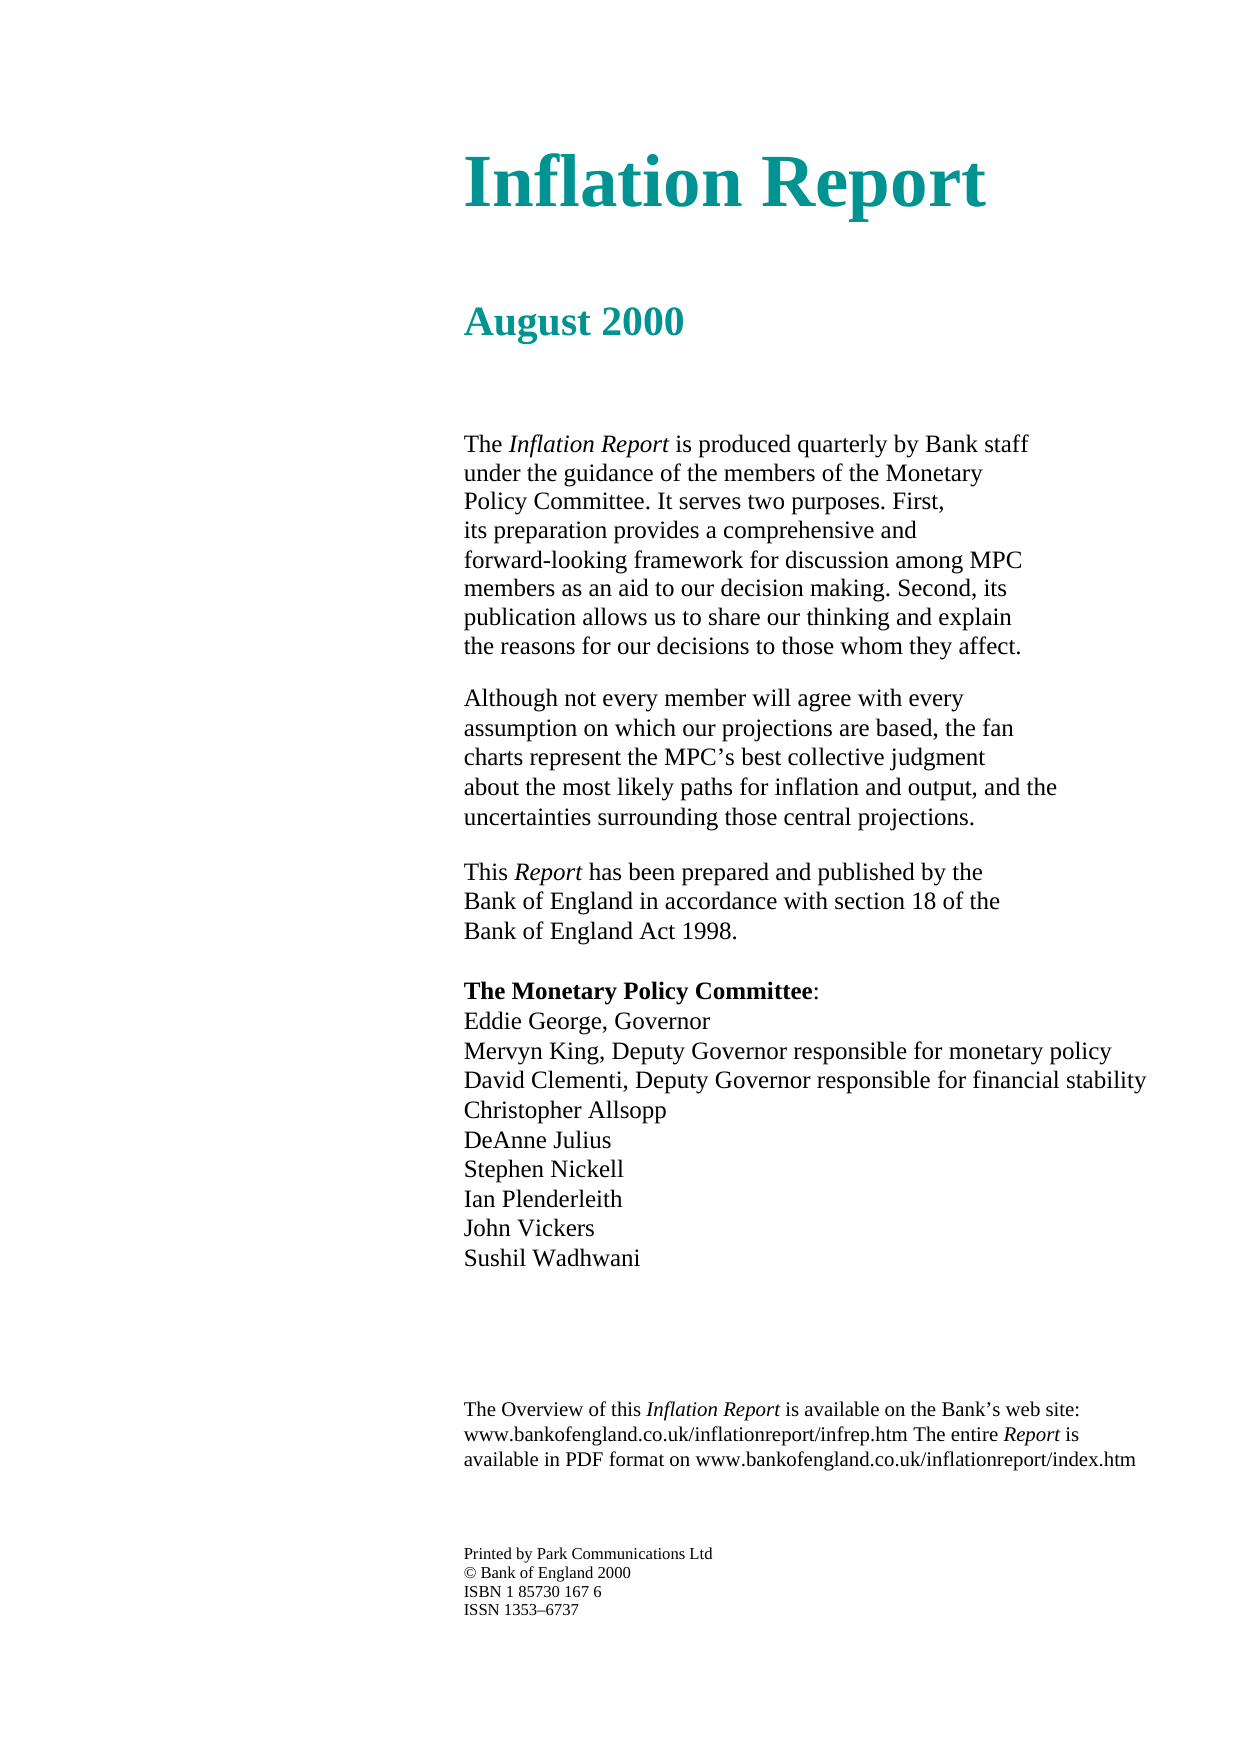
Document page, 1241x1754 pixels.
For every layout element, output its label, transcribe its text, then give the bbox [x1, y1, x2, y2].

text August 2000 [463, 297, 1173, 344]
subtitle The Overview of this Inflation Report is available on the Bank’s web site: www.bankofengland.co.uk/inflationreport/infrep.htm The entire Report is available in PDF format on www.bankofengland.co.uk/inflationreport/index.htm [463, 1397, 1151, 1471]
text DeAnne Julius Stephen Nickell Ian Plenderleith John Vickers Sushil Wadhwani [463, 1125, 654, 1272]
text Although not every member will agree with every assumption on which our projections are based, the fan charts represent the MPC’s best collective judgment [463, 683, 1036, 771]
text The Inflation Report is produced quarterly by Bank staff under the guidance of the members of the Monetary Policy Committee. It serves two purposes. First, [463, 429, 1036, 515]
text Printed by Park Communications Ltd [463, 1544, 1173, 1563]
text ISSN 1353–6737 [463, 1601, 1173, 1619]
text Eddie George, Governor [463, 1006, 1173, 1034]
text The Monetary Policy Committee: [463, 976, 1173, 1004]
text Mervyn King, Deputy Governor responsible for monetary policy David Clementi, Deputy Governor responsible for financial stability Christopher Allsopp [463, 1036, 1151, 1124]
text about the most likely paths for inflation and output, and the uncertainties surrounding those central projections. [463, 772, 1060, 831]
text This Report has been prepared and published by the Bank of England in accordance with section 18 of the Bank of England Act 1998. [463, 857, 1003, 944]
title Inflation Report [463, 136, 1173, 223]
text forward-looking framework for discussion among MPC members as an aid to our decision making. Second, its publication allows us to share our thinking and explain the reasons for our decisions to those whom they affect. [463, 545, 1036, 660]
text © Bank of England 2000 ISBN 1 85730 167 6 [463, 1563, 633, 1601]
text its preparation provides a comprehensive and [463, 516, 1173, 544]
